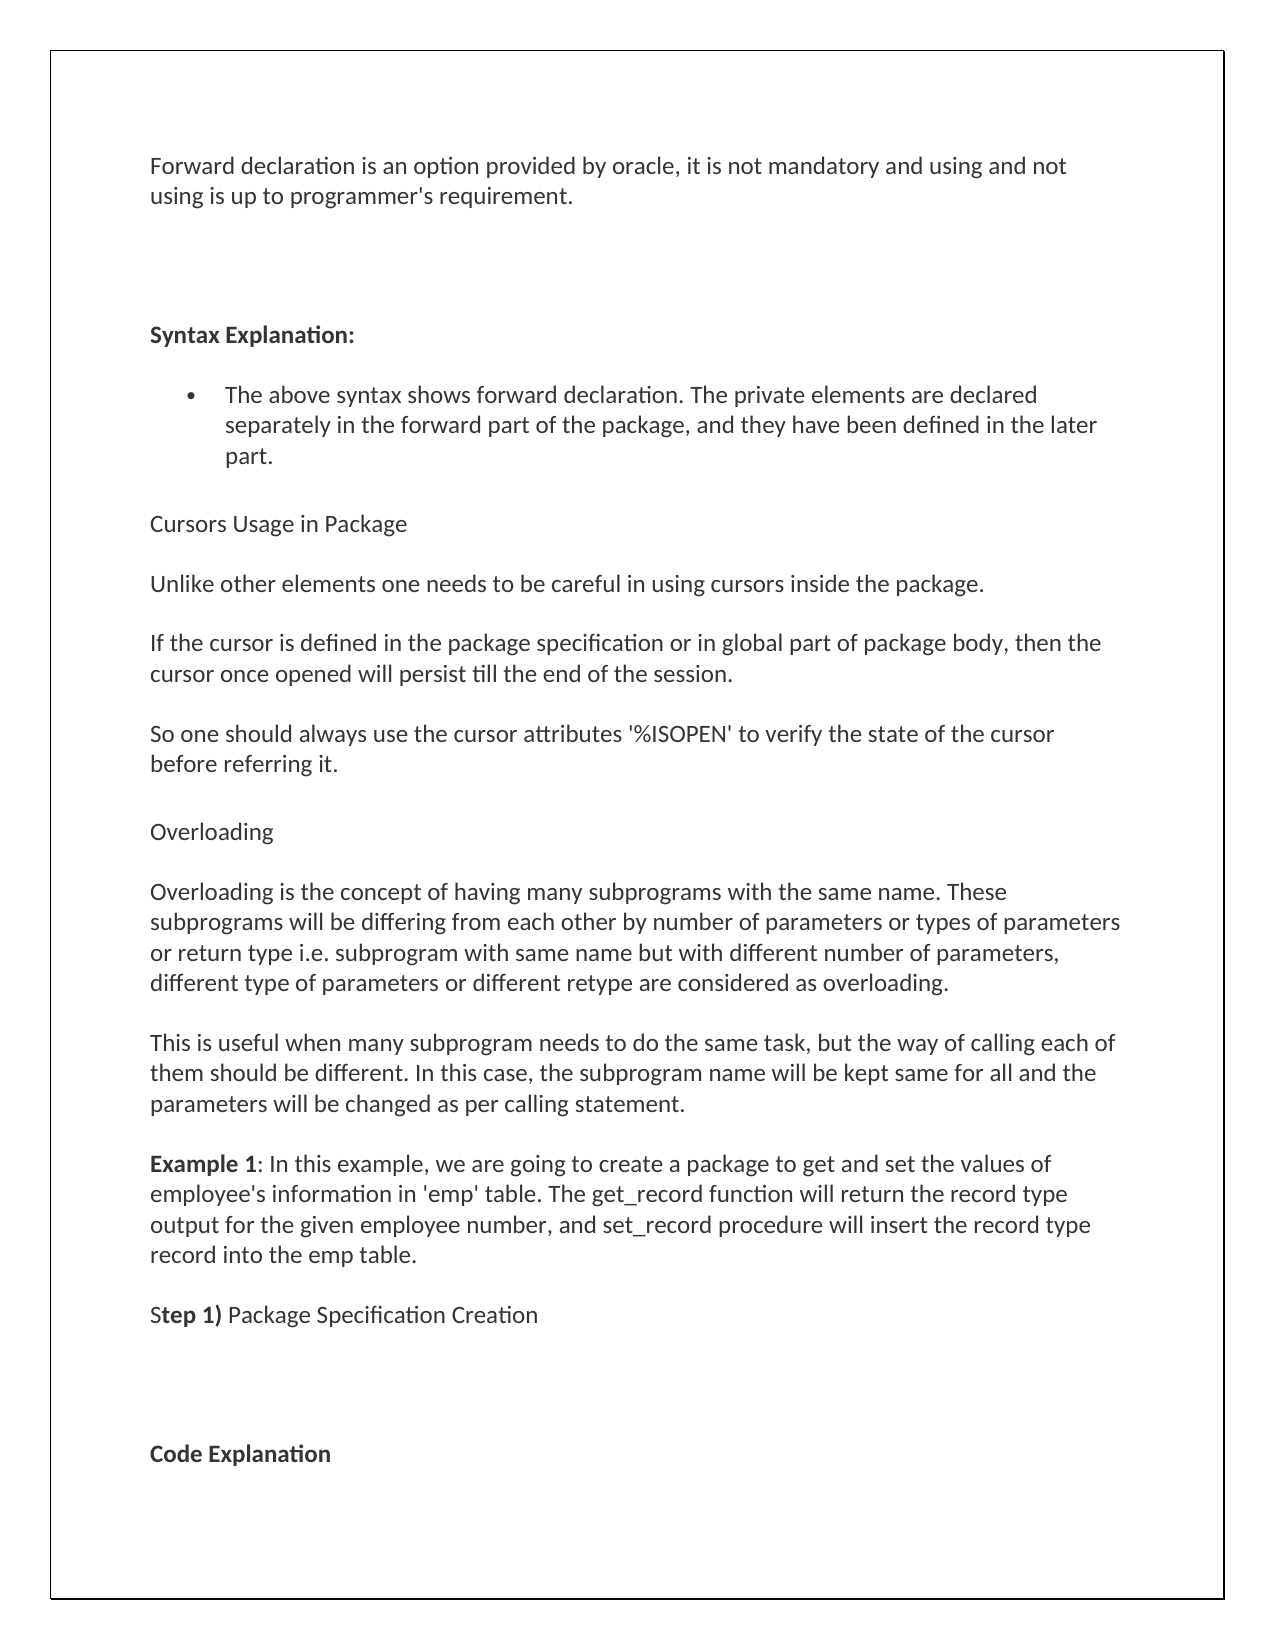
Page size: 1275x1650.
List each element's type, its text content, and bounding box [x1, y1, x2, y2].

text So one should always use the cursor attributes '%ISOPEN' to verify the state of the cursor before referring it. [150, 718, 1124, 779]
text Example 1: In this example, we are going to create a package to get and set the values of employee's information in 'emp' table. The get_record function will return the record type output for the given employee number, and set_record procedure will insert the record type record into the emp table. [150, 1148, 1124, 1270]
list The above syntax shows forward declaration. The private elements are declared separately in the forward part of the package, and they have been defined in the later part. [187, 379, 1124, 471]
text Forward declaration is an option provided by oracle, it is not mandatory and using and not using is up to programmer's requirement. [150, 150, 1124, 211]
subtitle Overloading [150, 808, 1124, 847]
text If the cursor is defined in the package specification or in global part of package body, then the cursor once opened will persist till the end of the session. [150, 627, 1124, 688]
text Overloading is the concept of having many subprograms with the same name. These subprograms will be differing from each other by number of parameters or types of parameters or return type i.e. subprogram with same name but with different number of parameters, different type of parameters or different retype are considered as overloading. [150, 876, 1124, 998]
text Step 1) Package Specification Creation [150, 1299, 1124, 1329]
subtitle Cursors Usage in Package [150, 500, 1124, 539]
text Syntax Explanation: [150, 319, 1124, 350]
text Code Explanation [150, 1438, 1124, 1468]
text This is useful when many subprogram needs to do the same task, but the way of calling each of them should be different. In this case, the subprogram name will be kept same for all and the parameters will be changed as per calling statement. [150, 1027, 1124, 1119]
text Unlike other elements one needs to be careful in using cursors inside the package. [150, 568, 1124, 598]
